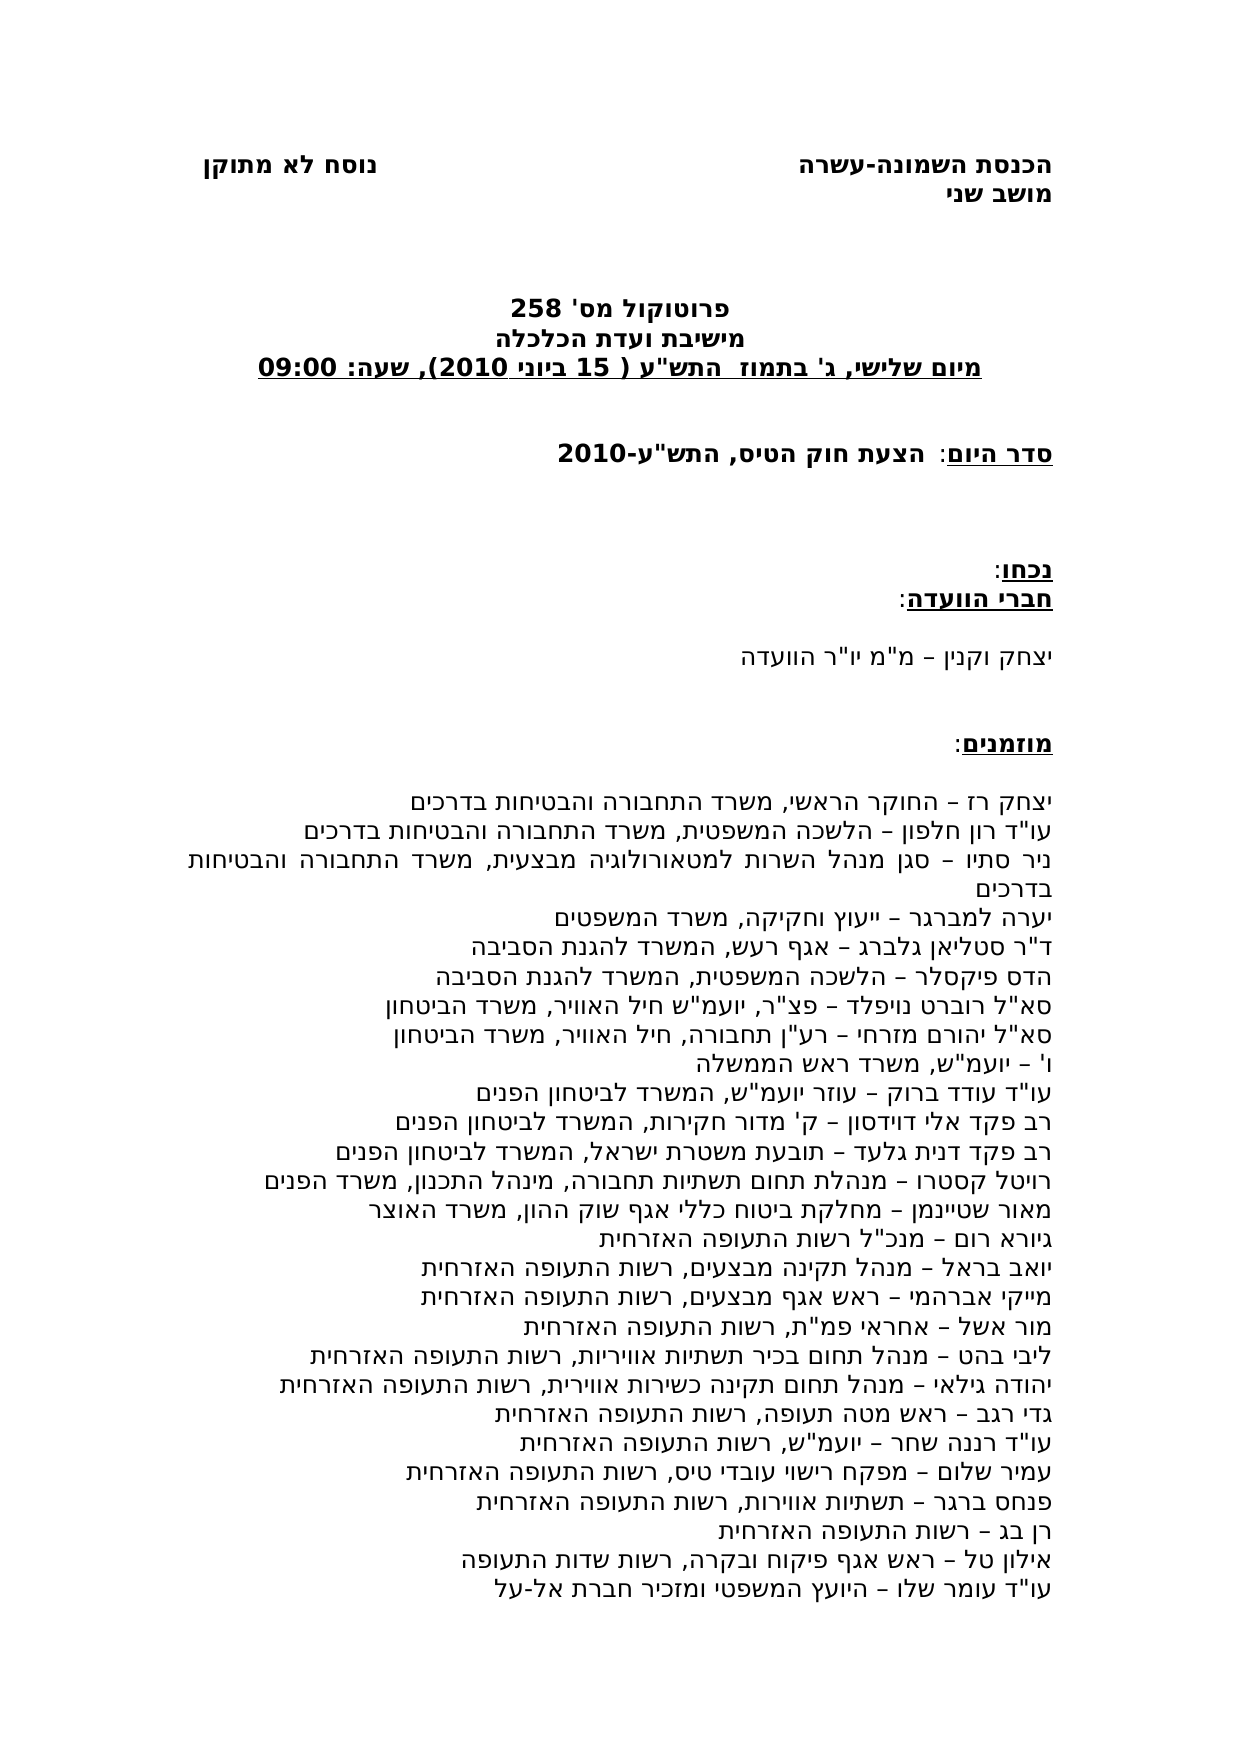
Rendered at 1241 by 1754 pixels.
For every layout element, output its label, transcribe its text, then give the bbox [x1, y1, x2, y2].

text יצחק רז – החוקר הראשי, משרד התחבורה והבטיחות בדרכים [187, 787, 1053, 816]
text מושב שני [187, 179, 1053, 208]
text פרוטוקול מס' 258 [187, 294, 1053, 324]
text גיורא רום – מנכ"ל רשות התעופה האזרחית [187, 1224, 1053, 1253]
text גדי רגב – ראש מטה תעופה, רשות התעופה האזרחית [187, 1399, 1053, 1428]
text נכחו: [187, 555, 1053, 584]
text סא"ל יהורם מזרחי – רע"ן תחבורה, חיל האוויר, משרד הביטחון [187, 1020, 1053, 1049]
text חברי הוועדה: [187, 584, 1053, 613]
text ו' – יועמ"ש, משרד ראש הממשלה [187, 1049, 1053, 1078]
text עו"ד רון חלפון – הלשכה המשפטית, משרד התחבורה והבטיחות בדרכים [187, 816, 1053, 845]
text יערה למברגר – ייעוץ וחקיקה, משרד המשפטים [187, 903, 1053, 932]
text מור אשל – אחראי פמ"ת, רשות התעופה האזרחית [187, 1312, 1053, 1341]
text רן בג – רשות התעופה האזרחית [187, 1516, 1053, 1545]
text פנחס ברגר – תשתיות אווירות, רשות התעופה האזרחית [187, 1487, 1053, 1516]
subtitle הכנסת השמונה-עשרה נוסח לא מתוקן [187, 150, 1053, 179]
text סדר היום: הצעת חוק הטיס, התש"ע-2010 [187, 439, 1053, 469]
text יואב בראל – מנהל תקינה מבצעים, רשות התעופה האזרחית [187, 1253, 1053, 1282]
text ליבי בהט – מנהל תחום בכיר תשתיות אוויריות, רשות התעופה האזרחית [187, 1341, 1053, 1370]
text מאור שטיינמן – מחלקת ביטוח כללי אגף שוק ההון, משרד האוצר [187, 1195, 1053, 1224]
text מיום שלישי, ג' בתמוז התש"ע ( 15 ביוני 2010), שעה: 09:00 [187, 353, 1053, 382]
text רב פקד אלי דוידסון – ק' מדור חקירות, המשרד לביטחון הפנים [187, 1107, 1053, 1137]
text עמיר שלום – מפקח רישוי עובדי טיס, רשות התעופה האזרחית [187, 1457, 1053, 1487]
text מוזמנים: [187, 729, 1053, 758]
text ד"ר סטליאן גלברג – אגף רעש, המשרד להגנת הסביבה [187, 932, 1053, 962]
text סא"ל רוברט נויפלד – פצ"ר, יועמ"ש חיל האוויר, משרד הביטחון [187, 991, 1053, 1020]
text ניר סתיו – סגן מנהל השרות למטאורולוגיה מבצעית, משרד התחבורה והבטיחות בדרכים [187, 845, 1053, 903]
text יהודה גילאי – מנהל תחום תקינה כשירות אווירית, רשות התעופה האזרחית [187, 1370, 1053, 1399]
text עו"ד עומר שלו – היועץ המשפטי ומזכיר חברת אל-על [187, 1574, 1053, 1603]
text מייקי אברהמי – ראש אגף מבצעים, רשות התעופה האזרחית [187, 1282, 1053, 1312]
text עו"ד רננה שחר – יועמ"ש, רשות התעופה האזרחית [187, 1428, 1053, 1457]
text יצחק וקנין – מ"מ יו"ר הוועדה [187, 642, 1053, 700]
text אילון טל – ראש אגף פיקוח ובקרה, רשות שדות התעופה [187, 1545, 1053, 1574]
text רב פקד דנית גלעד – תובעת משטרת ישראל, המשרד לביטחון הפנים [187, 1137, 1053, 1166]
text מישיבת ועדת הכלכלה [187, 324, 1053, 353]
text הדס פיקסלר – הלשכה המשפטית, המשרד להגנת הסביבה [187, 962, 1053, 991]
text רויטל קסטרו – מנהלת תחום תשתיות תחבורה, מינהל התכנון, משרד הפנים [187, 1166, 1053, 1195]
text עו"ד עודד ברוק – עוזר יועמ"ש, המשרד לביטחון הפנים [187, 1078, 1053, 1107]
